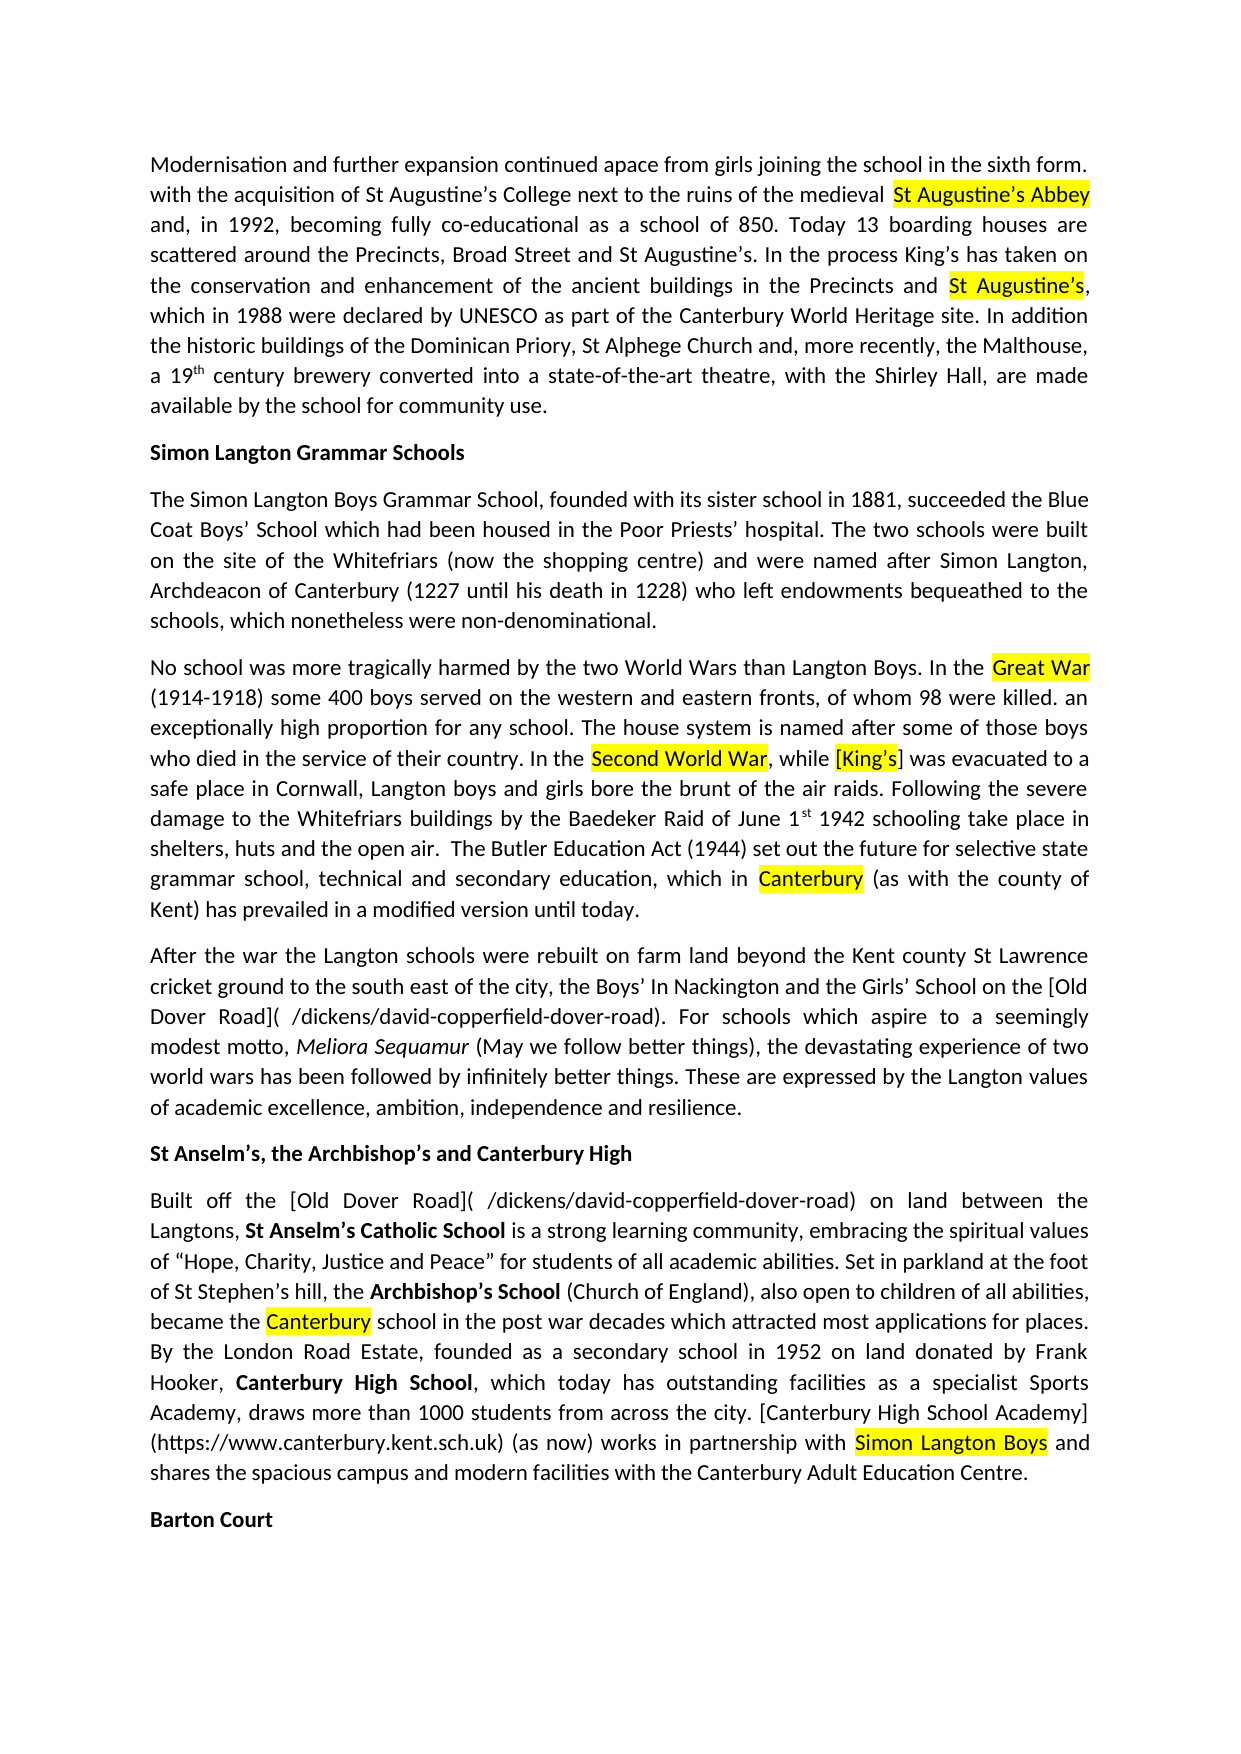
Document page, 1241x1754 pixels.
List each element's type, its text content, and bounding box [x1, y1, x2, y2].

text Modernisation and further expansion continued apace from girls joining the school in the sixth form. with the acquisition of St Augustine’s College next to the ruins of the medieval St Augustine’s Abbey and, in 1992, becoming fully co-educational as a school of 850. Today 13 boarding houses are scattered around the Precincts, Broad Street and St Augustine’s. In the process King’s has taken on the conservation and enhancement of the ancient buildings in the Precincts and St Augustine’s, which in 1988 were declared by UNESCO as part of the Canterbury World Heritage site. In addition the historic buildings of the Dominican Priory, St Alphege Church and, more recently, the Malthouse, a 19th century brewery converted into a state-of-the-art theatre, with the Shirley Hall, are made available by the school for community use. [150, 150, 1090, 420]
text Barton Court [150, 1505, 1090, 1533]
text Built off the [Old Dover Road]( /dickens/david-copperfield-dover-road) on land between the Langtons, St Anselm’s Catholic School is a strong learning community, embracing the spiritual values of “Hope, Charity, Justice and Peace” for students of all academic abilities. Set in parkland at the foot of St Stephen’s hill, the Archbishop’s School (Church of England), also open to children of all abilities, became the Canterbury school in the post war decades which attracted most applications for places. By the London Road Estate, founded as a secondary school in 1952 on land donated by Frank Hooker, Canterbury High School, which today has outstanding facilities as a specialist Sports Academy, draws more than 1000 students from across the city. [Canterbury High School Academy](https://www.canterbury.kent.sch.uk) (as now) works in partnership with Simon Langton Boys and shares the spacious campus and modern facilities with the Canterbury Adult Education Centre. [150, 1186, 1090, 1486]
text Simon Langton Grammar Schools [150, 438, 1090, 467]
text St Anselm’s, the Archbishop’s and Canterbury High [150, 1139, 1090, 1168]
text The Simon Langton Boys Grammar School, founded with its sister school in 1881, succeeded the Blue Coat Boys’ School which had been housed in the Poor Priests’ hospital. The two schools were built on the site of the Whitefriars (now the shopping centre) and were named after Simon Langton, Archdeacon of Canterbury (1227 until his death in 1228) who left endowments bequeathed to the schools, which nonetheless were non-denominational. [150, 485, 1090, 634]
text After the war the Langton schools were rebuilt on farm land beyond the Kent county St Lawrence cricket ground to the south east of the city, the Boys’ In Nackington and the Girls’ School on the [Old Dover Road]( /dickens/david-copperfield-dover-road). For schools which aspire to a seemingly modest motto, Meliora Sequamur (May we follow better things), the devastating experience of two world wars has been followed by infinitely better things. These are expressed by the Langton values of academic excellence, ambition, independence and resilience. [150, 942, 1090, 1121]
text No school was more tragically harmed by the two World Wars than Langton Boys. In the Great War (1914-1918) some 400 boys served on the western and eastern fronts, of whom 98 were killed. an exceptionally high proportion for any school. The house system is named after some of those boys who died in the service of their country. In the Second World War, while [King’s] was evacuated to a safe place in Cornwall, Langton boys and girls bore the brunt of the air raids. Following the severe damage to the Whitefriars buildings by the Baedeker Raid of June 1st 1942 schooling take place in shelters, huts and the open air. The Butler Education Act (1944) set out the future for selective state grammar school, technical and secondary education, which in Canterbury (as with the county of Kent) has prevailed in a modified version until today. [150, 653, 1090, 923]
